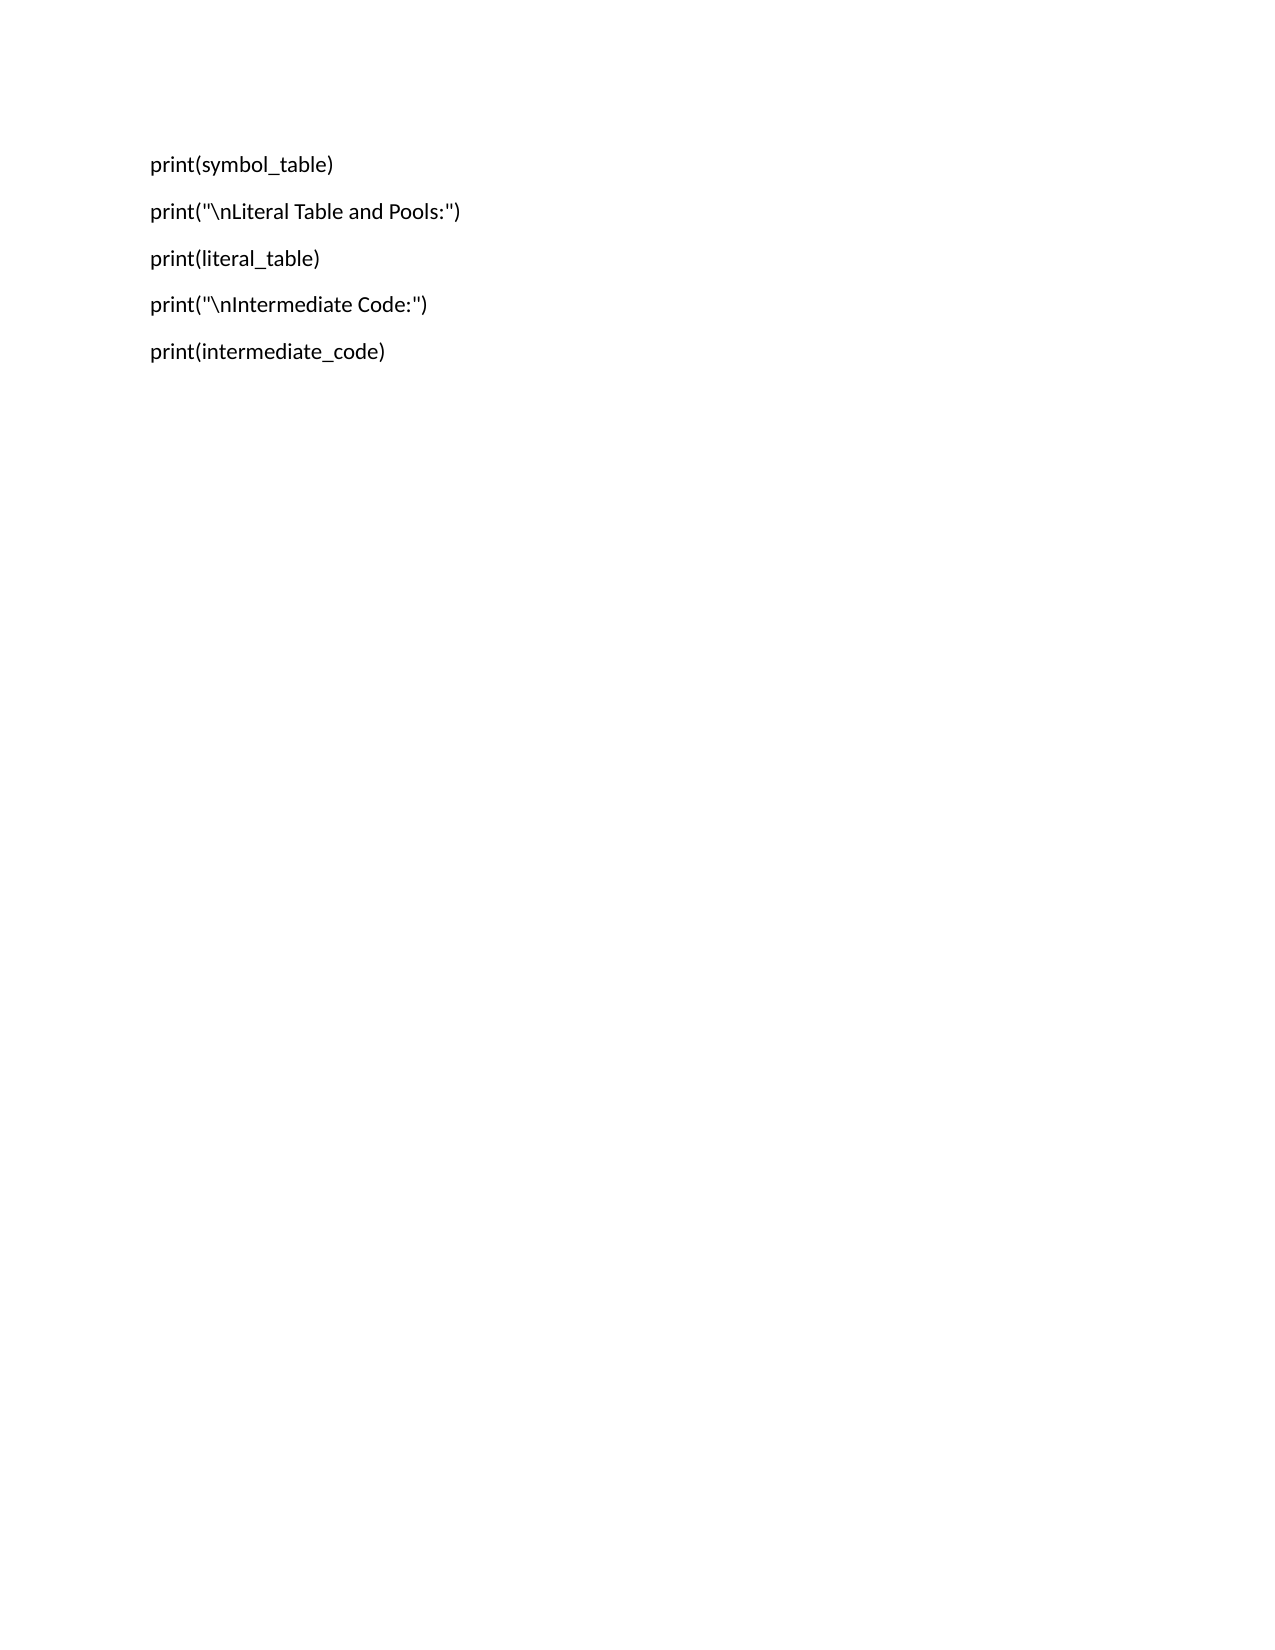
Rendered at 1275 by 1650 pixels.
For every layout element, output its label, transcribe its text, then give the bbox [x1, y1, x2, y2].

text print("\nIntermediate Code:") [150, 291, 1125, 319]
text print(intermediate_code) [150, 337, 1125, 366]
text print(symbol_table) [150, 150, 1125, 178]
text print("\nLiteral Table and Pools:") [150, 197, 1125, 225]
text print(literal_table) [150, 244, 1125, 272]
